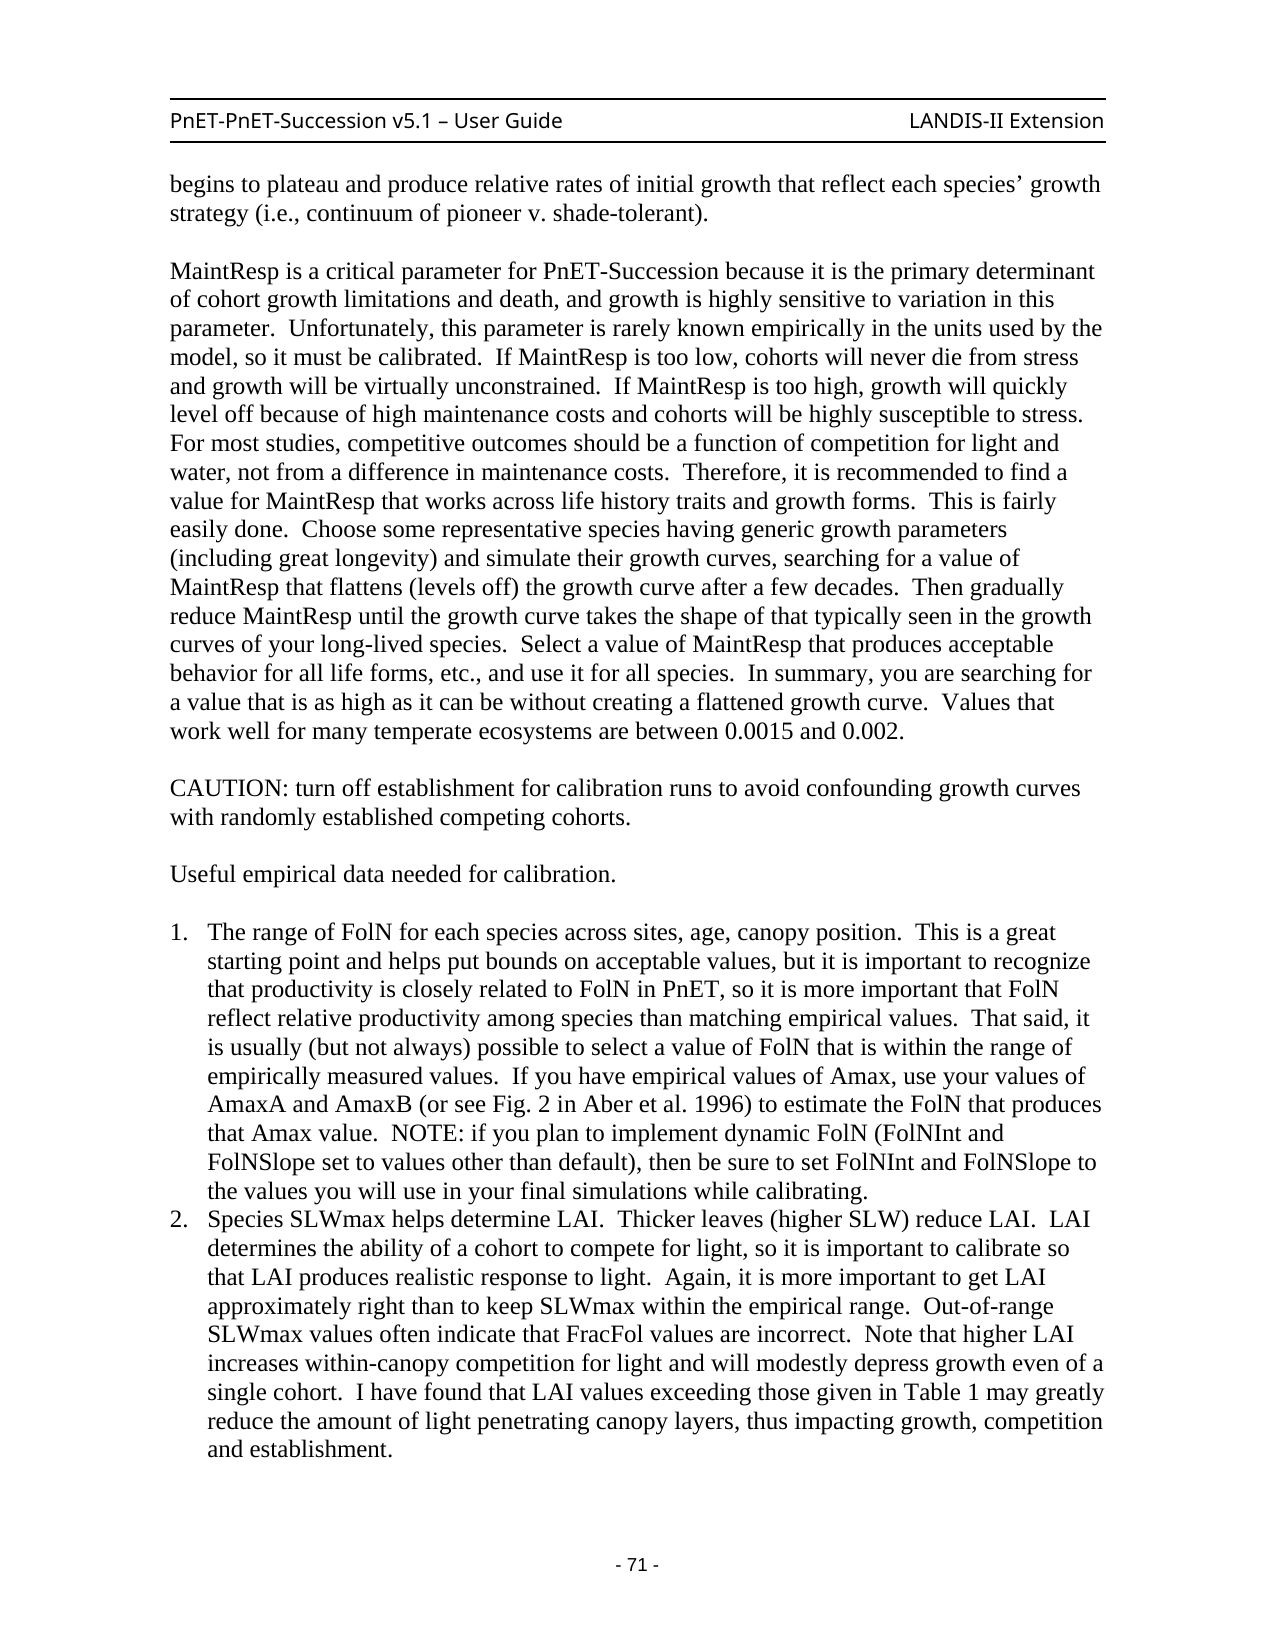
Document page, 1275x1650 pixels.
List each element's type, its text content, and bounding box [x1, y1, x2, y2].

list Species SLWmax helps determine LAI. Thicker leaves (higher SLW) reduce LAI. LAI determines the ability of a cohort to compete for light, so it is important to calibrate so that LAI produces realistic response to light. Again, it is more important to get LAI approximately right than to keep SLWmax within the empirical range. Out-of-range SLWmax values often indicate that FracFol values are incorrect. Note that higher LAI increases within-canopy competition for light and will modestly depress growth even of a single cohort. I have found that LAI values exceeding those given in Table 1 may greatly reduce the amount of light penetrating canopy layers, thus impacting growth, competition and establishment. [169, 1204, 1106, 1463]
list The range of FolN for each species across sites, age, canopy position. This is a great starting point and helps put bounds on acceptable values, but it is important to recognize that productivity is closely related to FolN in PnET, so it is more important that FolN reflect relative productivity among species than matching empirical values. That said, it is usually (but not always) possible to select a value of FolN that is within the range of empirically measured values. If you have empirical values of Amax, use your values of AmaxA and AmaxB (or see Fig. 2 in Aber et al. 1996) to estimate the FolN that produces that Amax value. NOTE: if you plan to implement dynamic FolN (FolNInt and FolNSlope set to values other than default), then be sure to set FolNInt and FolNSlope to the values you will use in your final simulations while calibrating. [169, 917, 1106, 1204]
text CAUTION: turn off establishment for calibration runs to avoid confounding growth curves with randomly established competing cohorts. [169, 773, 1106, 831]
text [169, 169, 1106, 227]
text MaintResp is a critical parameter for PnET-Succession because it is the primary determinant of cohort growth limitations and death, and growth is highly sensitive to variation in this parameter. Unfortunately, this parameter is rarely known empirically in the units used by the model, so it must be calibrated. If MaintResp is too low, cohorts will never die from stress and growth will be virtually unconstrained. If MaintResp is too high, growth will quickly level off because of high maintenance costs and cohorts will be highly susceptible to stress. For most studies, competitive outcomes should be a function of competition for light and water, not from a difference in maintenance costs. Therefore, it is recommended to find a value for MaintResp that works across life history traits and growth forms. This is fairly easily done. Choose some representative species having generic growth parameters (including great longevity) and simulate their growth curves, searching for a value of MaintResp that flattens (levels off) the growth curve after a few decades. Then gradually reduce MaintResp until the growth curve takes the shape of that typically seen in the growth curves of your long-lived species. Select a value of MaintResp that produces acceptable behavior for all life forms, etc., and use it for all species. In summary, you are searching for a value that is as high as it can be without creating a flattened growth curve. Values that work well for many temperate ecosystems are between 0.0015 and 0.002. [169, 256, 1106, 744]
text Useful empirical data needed for calibration. [169, 859, 1106, 888]
